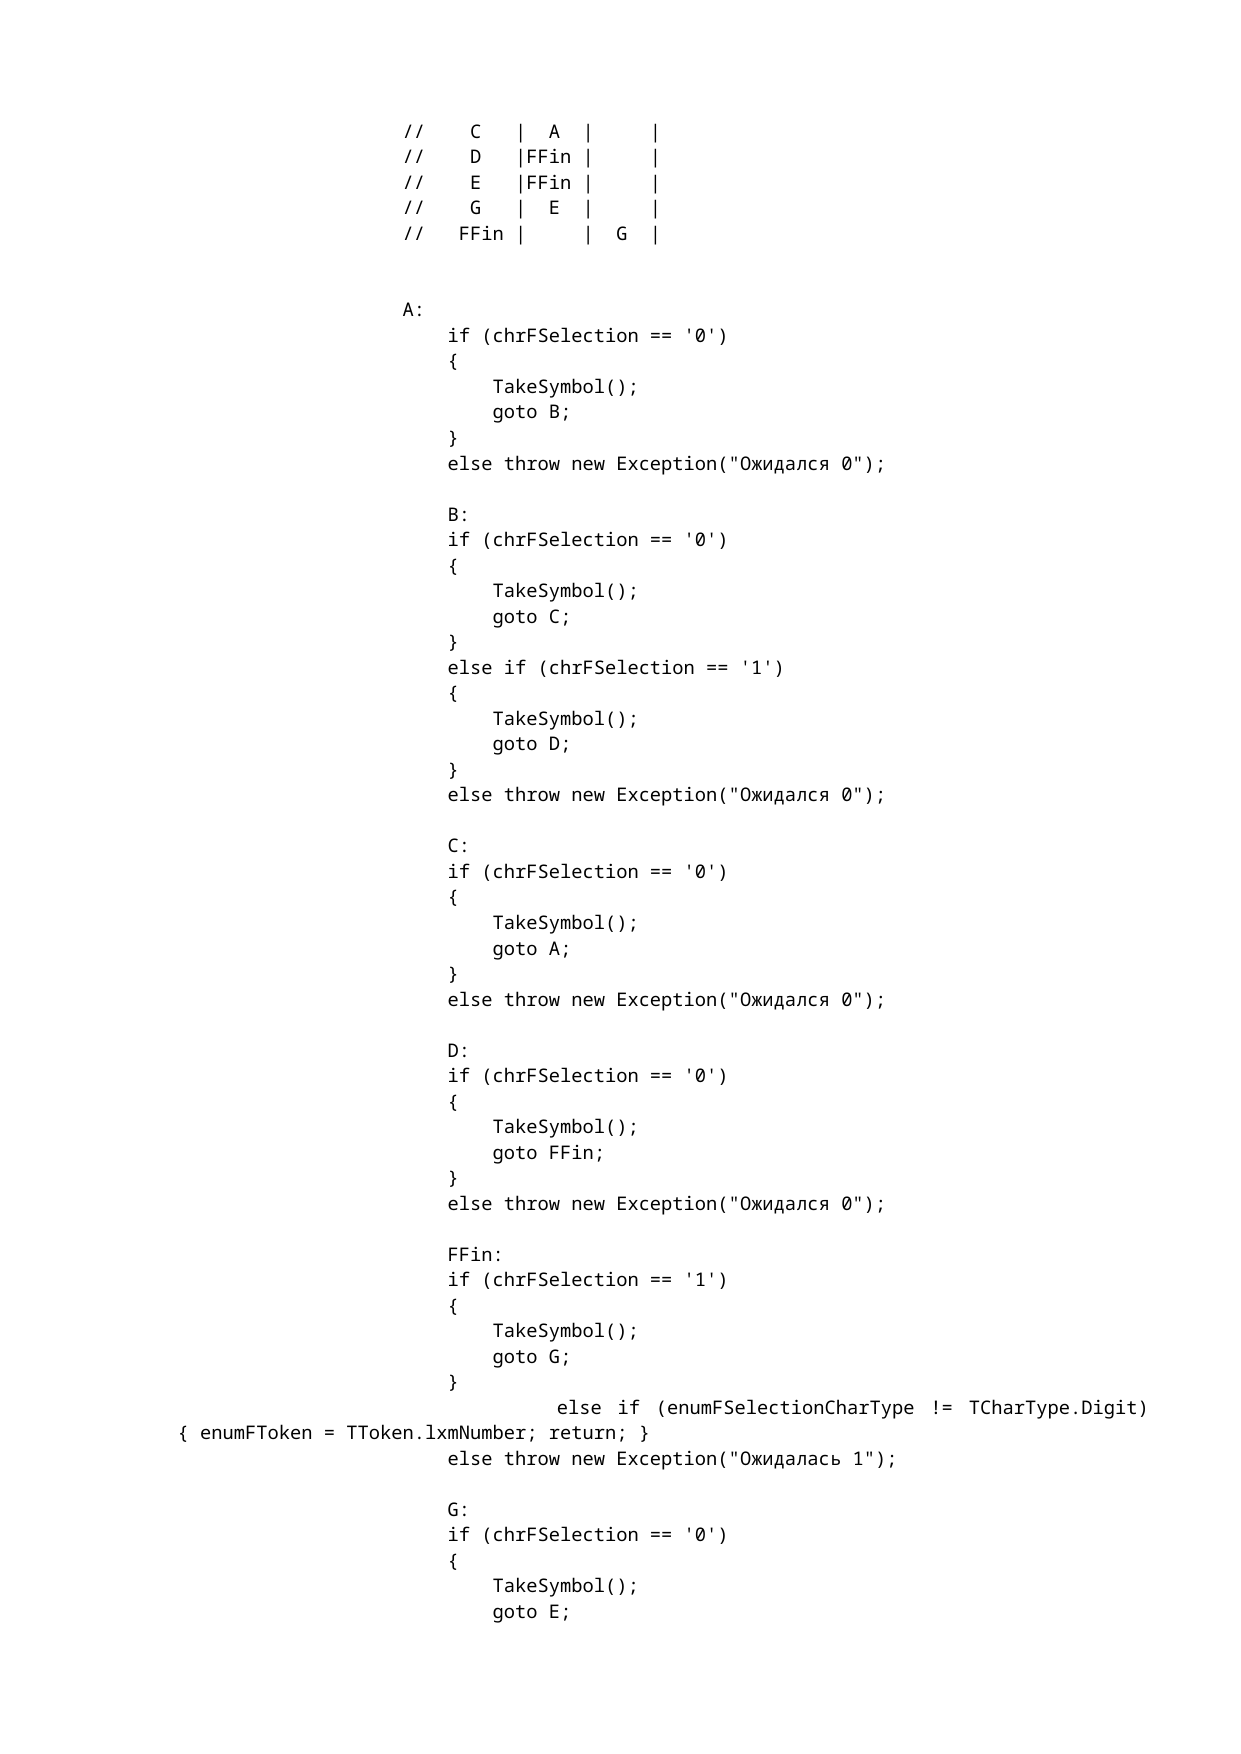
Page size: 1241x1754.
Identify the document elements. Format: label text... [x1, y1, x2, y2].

text TakeSymbol(); [177, 909, 1152, 935]
text TakeSymbol(); [177, 1318, 1152, 1343]
text B: [177, 501, 1152, 526]
text goto D; [177, 731, 1152, 756]
text else throw new Exception("Ожидался 0"); [177, 450, 1152, 475]
text else if (chrFSelection == '1') [177, 654, 1152, 679]
text { [177, 552, 1152, 577]
text C: [177, 833, 1152, 858]
text TakeSymbol(); [177, 1573, 1152, 1598]
text else throw new Exception("Ожидалась 1"); [177, 1445, 1152, 1471]
text if (chrFSelection == '0') [177, 322, 1152, 348]
text { [177, 679, 1152, 705]
text } [177, 960, 1152, 986]
text // G | E | | [177, 195, 1152, 220]
text // C | A | | [177, 118, 1152, 144]
text // E |FFin | | [177, 169, 1152, 195]
text A: [177, 297, 1152, 322]
text if (chrFSelection == '0') [177, 858, 1152, 884]
text { [177, 1547, 1152, 1573]
text else throw new Exception("Ожидался 0"); [177, 1190, 1152, 1216]
text else throw new Exception("Ожидался 0"); [177, 782, 1152, 807]
text // D |FFin | | [177, 144, 1152, 169]
text // FFin | | G | [177, 220, 1152, 246]
text } [177, 628, 1152, 654]
text goto C; [177, 603, 1152, 628]
text else throw new Exception("Ожидался 0"); [177, 986, 1152, 1011]
text } [177, 756, 1152, 782]
text goto FFin; [177, 1139, 1152, 1164]
text } [177, 424, 1152, 450]
text TakeSymbol(); [177, 577, 1152, 603]
text { [177, 884, 1152, 909]
text goto B; [177, 399, 1152, 424]
text TakeSymbol(); [177, 705, 1152, 731]
text { [177, 1292, 1152, 1318]
text if (chrFSelection == '0') [177, 1062, 1152, 1088]
text } [177, 1369, 1152, 1394]
text if (chrFSelection == '0') [177, 526, 1152, 552]
text goto G; [177, 1343, 1152, 1369]
text FFin: [177, 1241, 1152, 1267]
text goto A; [177, 935, 1152, 960]
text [177, 1394, 1152, 1445]
text TakeSymbol(); [177, 373, 1152, 399]
text TakeSymbol(); [177, 1113, 1152, 1139]
text if (chrFSelection == '0') [177, 1522, 1152, 1547]
text D: [177, 1037, 1152, 1062]
text if (chrFSelection == '1') [177, 1267, 1152, 1292]
text goto E; [177, 1598, 1152, 1624]
text { [177, 348, 1152, 373]
text } [177, 1164, 1152, 1190]
text G: [177, 1496, 1152, 1522]
text { [177, 1088, 1152, 1113]
